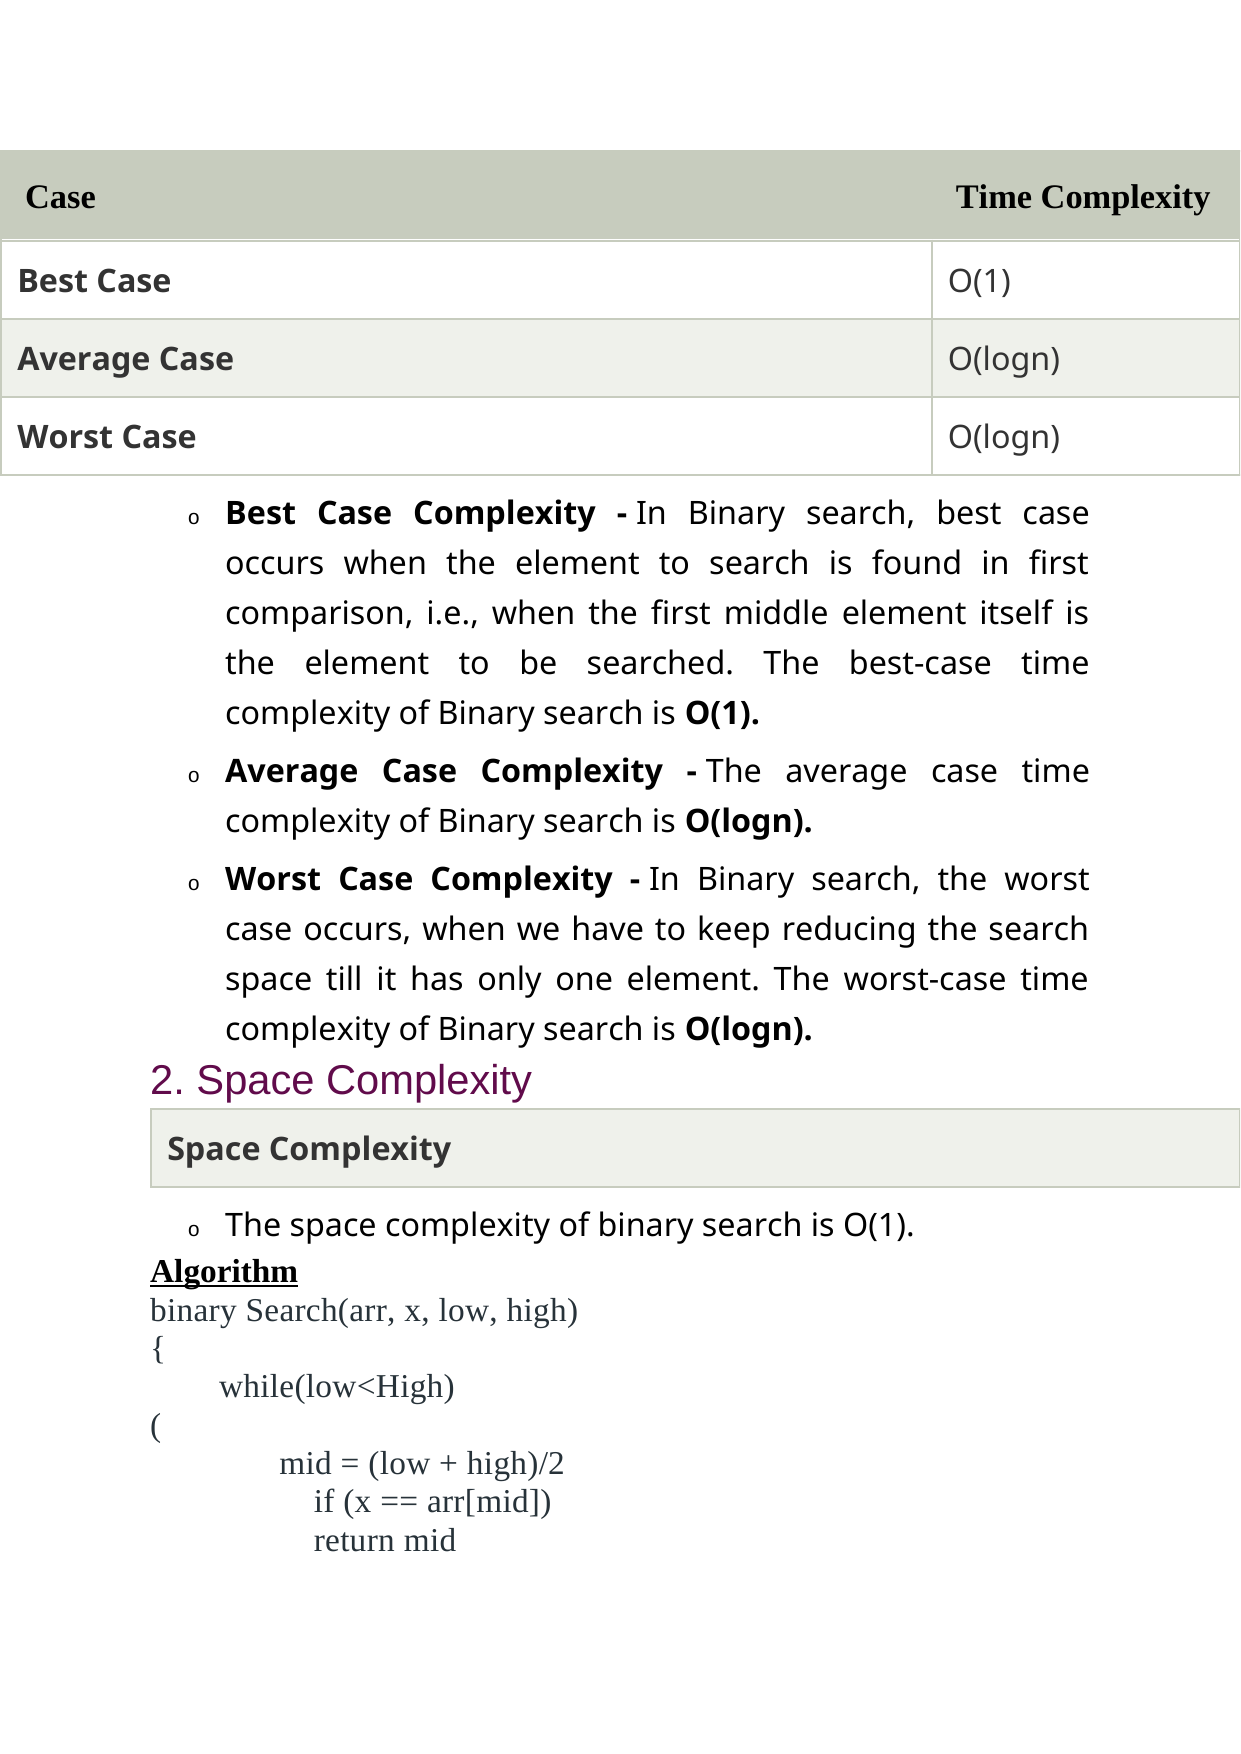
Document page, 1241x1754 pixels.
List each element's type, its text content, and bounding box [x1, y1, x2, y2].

table_cell O(logn) [933, 320, 1239, 396]
text { [150, 1328, 1090, 1366]
table_cell O(logn) [933, 398, 1239, 474]
list The space complexity of binary search is O(1). [187, 1196, 1090, 1246]
table_header Case [2, 152, 932, 239]
table_header Time Complexity [932, 152, 1239, 239]
text 2. Space Complexity [150, 1055, 1090, 1103]
text while(low<High) [150, 1366, 1090, 1405]
list Worst Case Complexity - In Binary search, the worst case occurs, when we have to keep reducing the search space till it has only one element. The worst-case time complexity of Binary search is O(logn). [187, 850, 1090, 1050]
list Average Case Complexity - The average case time complexity of Binary search is O(logn). [187, 742, 1090, 842]
text if (x == arr[mid]) [150, 1481, 1090, 1520]
text mid = (low + high)/2 [150, 1443, 1090, 1481]
list Best Case Complexity - In Binary search, best case occurs when the element to search is found in first comparison, i.e., when the first middle element itself is the element to be searched. The best-case time complexity of Binary search is O(1). [187, 484, 1090, 734]
table_cell Worst Case [2, 398, 931, 474]
table_cell O(1) [933, 242, 1239, 318]
text return mid [150, 1520, 1090, 1558]
text Algorithm [150, 1251, 1090, 1290]
table_header Space Complexity [152, 1110, 1239, 1186]
table_cell Best Case [2, 242, 931, 318]
text binary Search(arr, x, low, high) [150, 1290, 1090, 1328]
table_cell Average Case [2, 320, 931, 396]
text ( [150, 1405, 1090, 1443]
